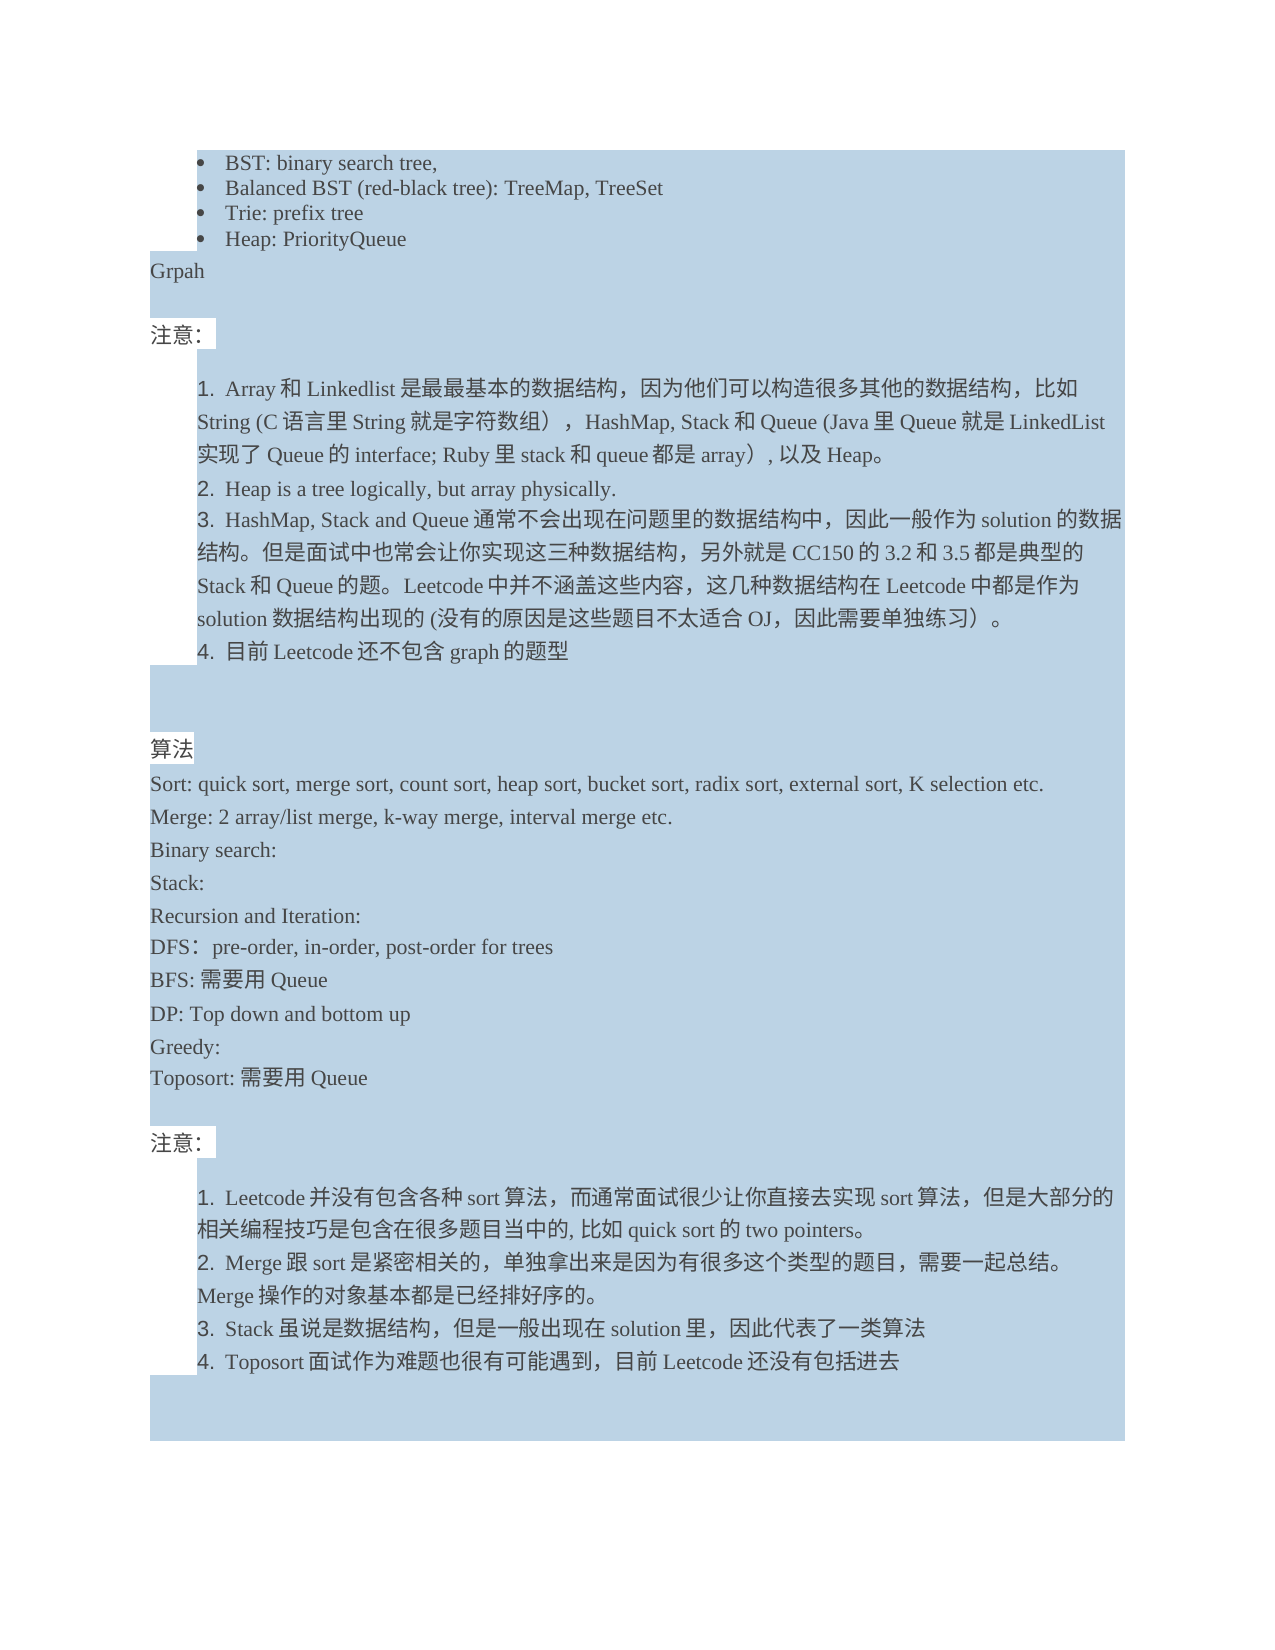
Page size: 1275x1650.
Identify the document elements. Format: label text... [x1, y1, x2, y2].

list 目前Leetcode还不包含graph的题型 [197, 633, 1125, 665]
list Toposort面试作为难题也很有可能遇到，目前Leetcode还没有包括进去 [197, 1342, 1125, 1375]
list BST: binary search tree, [197, 150, 1125, 175]
list Array和Linkedlist是最最基本的数据结构，因为他们可以构造很多其他的数据结构，比如String (C语言里String就是字符数组），HashMap, Stack和Queue (Java里Queue就是LinkedList实现了Queue的interface; Ruby里stack和queue都是array）, 以及Heap。 [197, 370, 1125, 468]
list HashMap, Stack and Queue通常不会出现在问题里的数据结构中，因此一般作为solution的数据结构。但是面试中也常会让你实现这三种数据结构，另外就是CC150的3.2和3.5都是典型的Stack和Queue的题。Leetcode中并不涵盖这些内容，这几种数据结构在Leetcode中都是作为solution数据结构出现的 (没有的原因是这些题目不太适合OJ，因此需要单独练习）。 [197, 501, 1125, 633]
list Balanced BST (red-black tree): TreeMap, TreeSet [197, 175, 1125, 200]
text 算法 Sort: quick sort, merge sort, count sort, heap sort, bucket sort, radix sort, external sort, K selection etc. Merge: 2 array/list merge, k-way merge, interval merge etc. Binary search: Stack: Recursion and Iteration: DFS：pre-order, in-order, post-order for trees BFS: 需要用Queue DP: Top down and bottom up Greedy: Toposort: 需要用Queue 注意： [150, 665, 1125, 1158]
list Stack虽说是数据结构，但是一般出现在solution里，因此代表了一类算法 [197, 1310, 1125, 1342]
list Heap: PriorityQueue [197, 226, 1125, 251]
list Merge跟sort是紧密相关的，单独拿出来是因为有很多这个类型的题目，需要一起总结。Merge操作的对象基本都是已经排好序的。 [197, 1244, 1125, 1310]
list Heap is a tree logically, but array physically. [197, 468, 1125, 501]
text Grpah 注意： [150, 251, 1125, 349]
list Leetcode并没有包含各种sort算法，而通常面试很少让你直接去实现sort算法，但是大部分的相关编程技巧是包含在很多题目当中的, 比如quick sort的two pointers。 [197, 1178, 1125, 1244]
list Trie: prefix tree [197, 200, 1125, 226]
